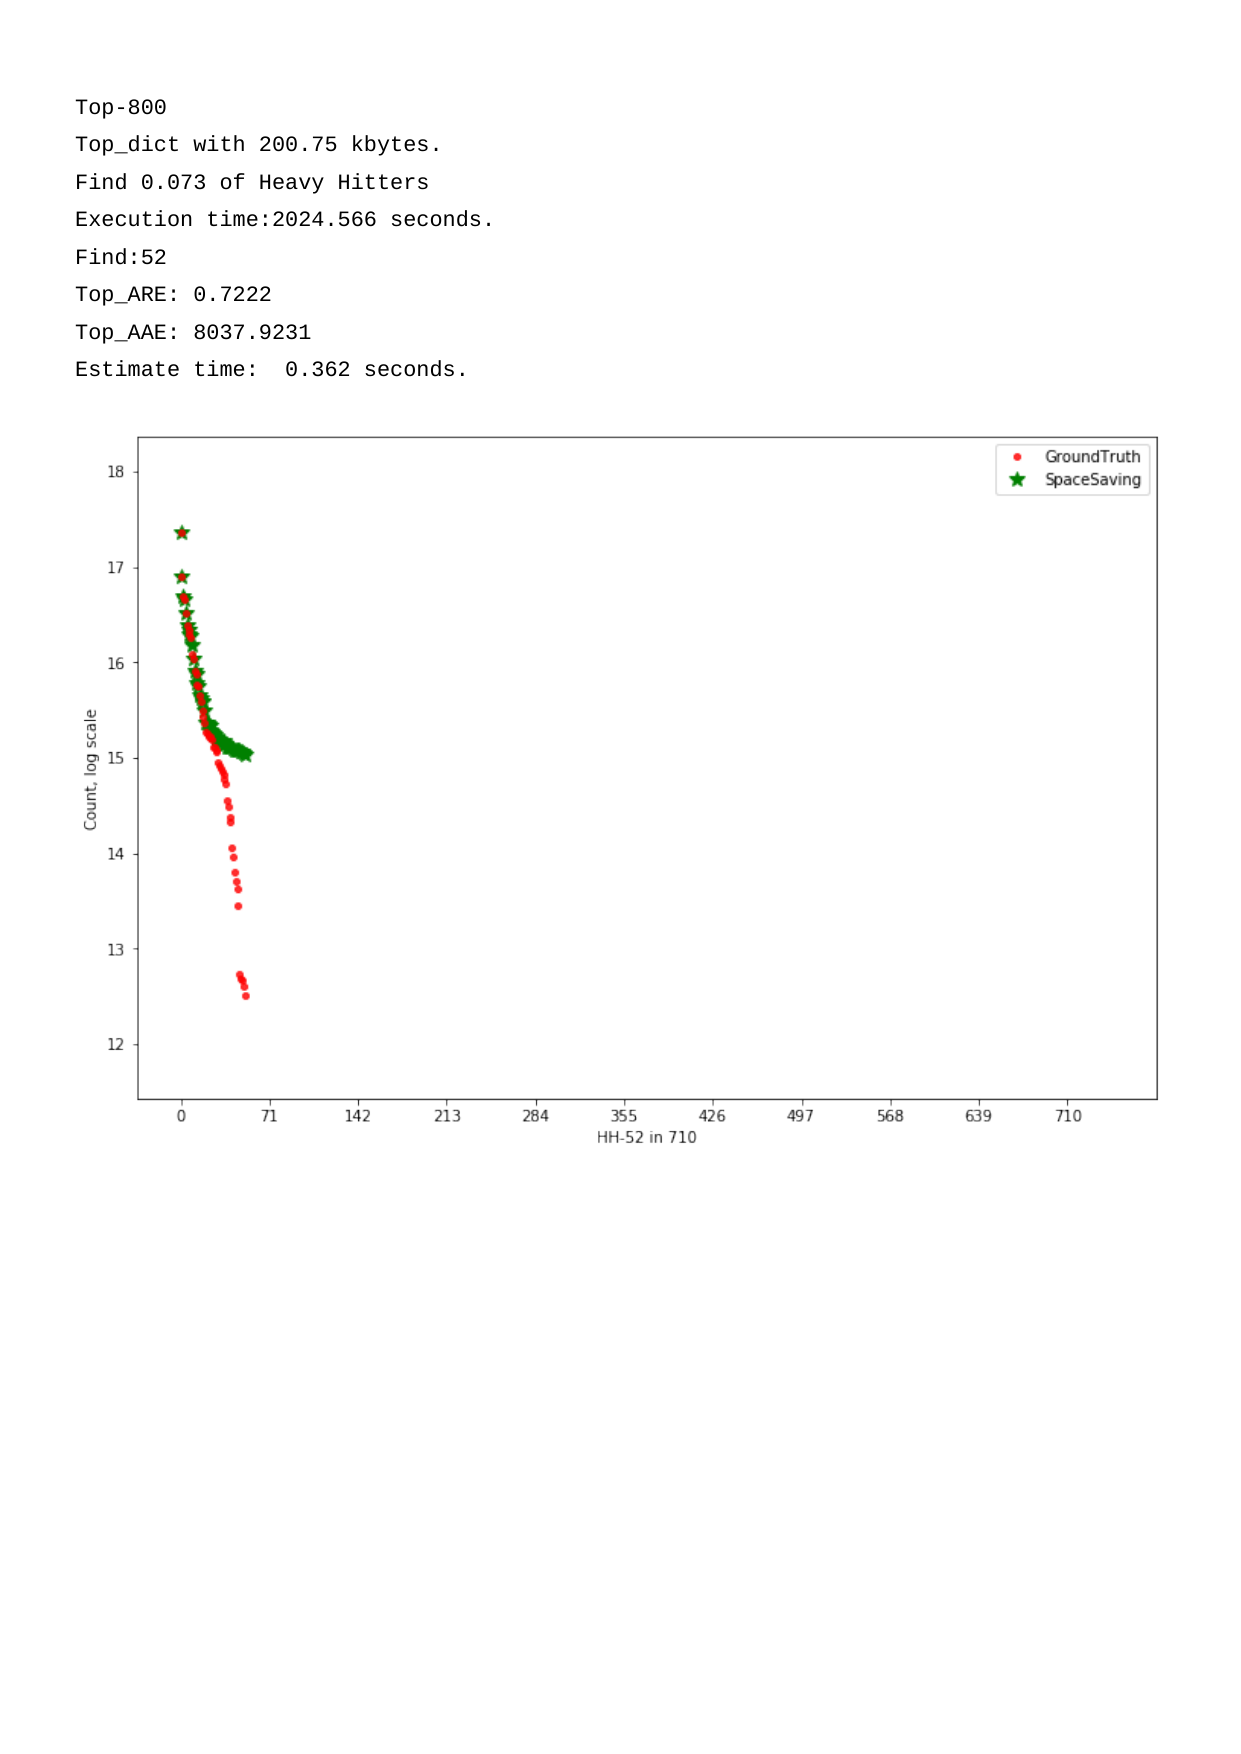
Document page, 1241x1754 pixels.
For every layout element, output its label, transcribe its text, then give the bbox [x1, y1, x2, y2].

text Top_ARE: 0.7222 [75, 277, 1165, 314]
picture [75, 427, 1166, 1157]
text Top_dict with 200.75 kbytes. [75, 127, 1165, 164]
text Find:52 [75, 239, 1165, 277]
text Find 0.073 of Heavy Hitters [75, 164, 1165, 202]
text Execution time:2024.566 seconds. [75, 202, 1165, 239]
text Top_AAE: 8037.9231 [75, 314, 1165, 352]
text Top-800 [75, 89, 1165, 127]
text Estimate time: 0.362 seconds. [75, 352, 1165, 389]
